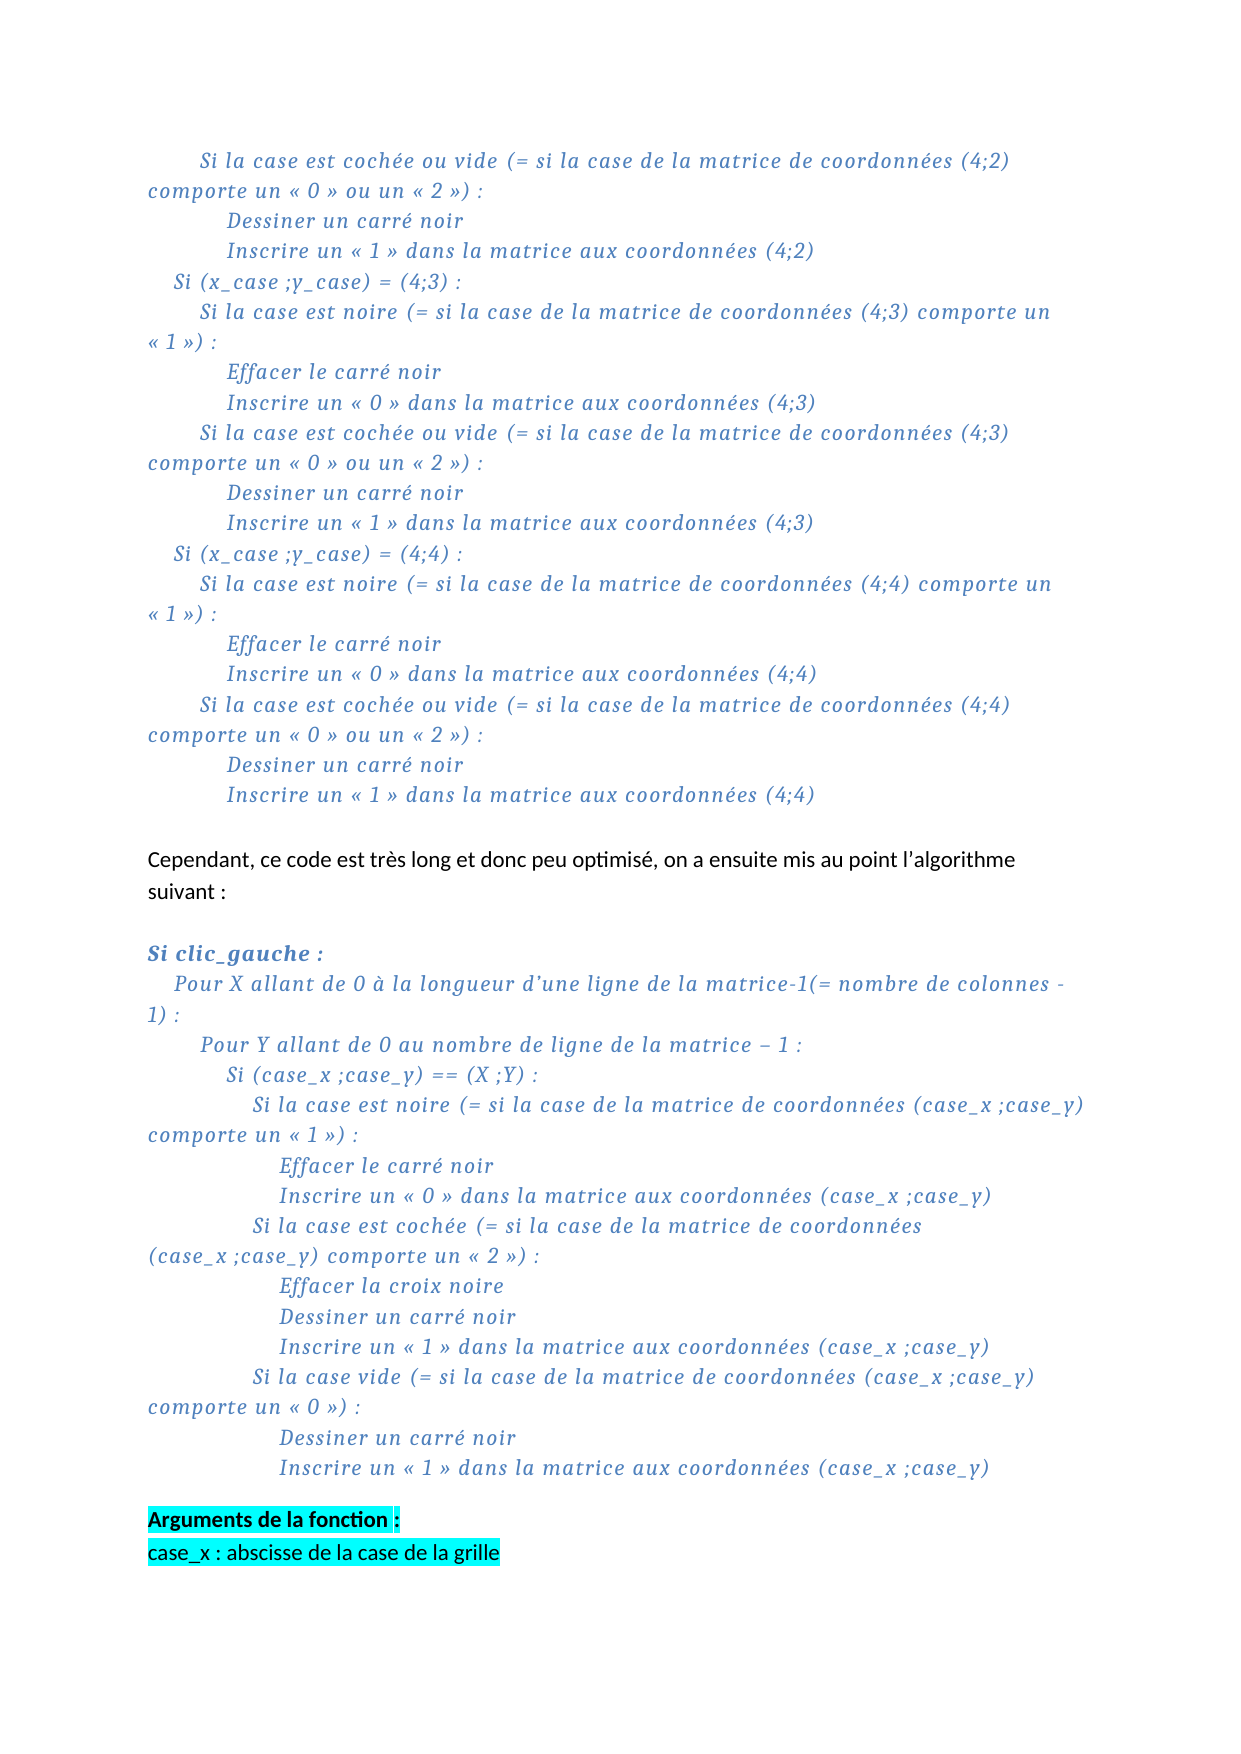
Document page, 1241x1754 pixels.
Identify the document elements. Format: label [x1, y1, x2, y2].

text [148, 148, 1093, 1481]
text [148, 1506, 1093, 1566]
